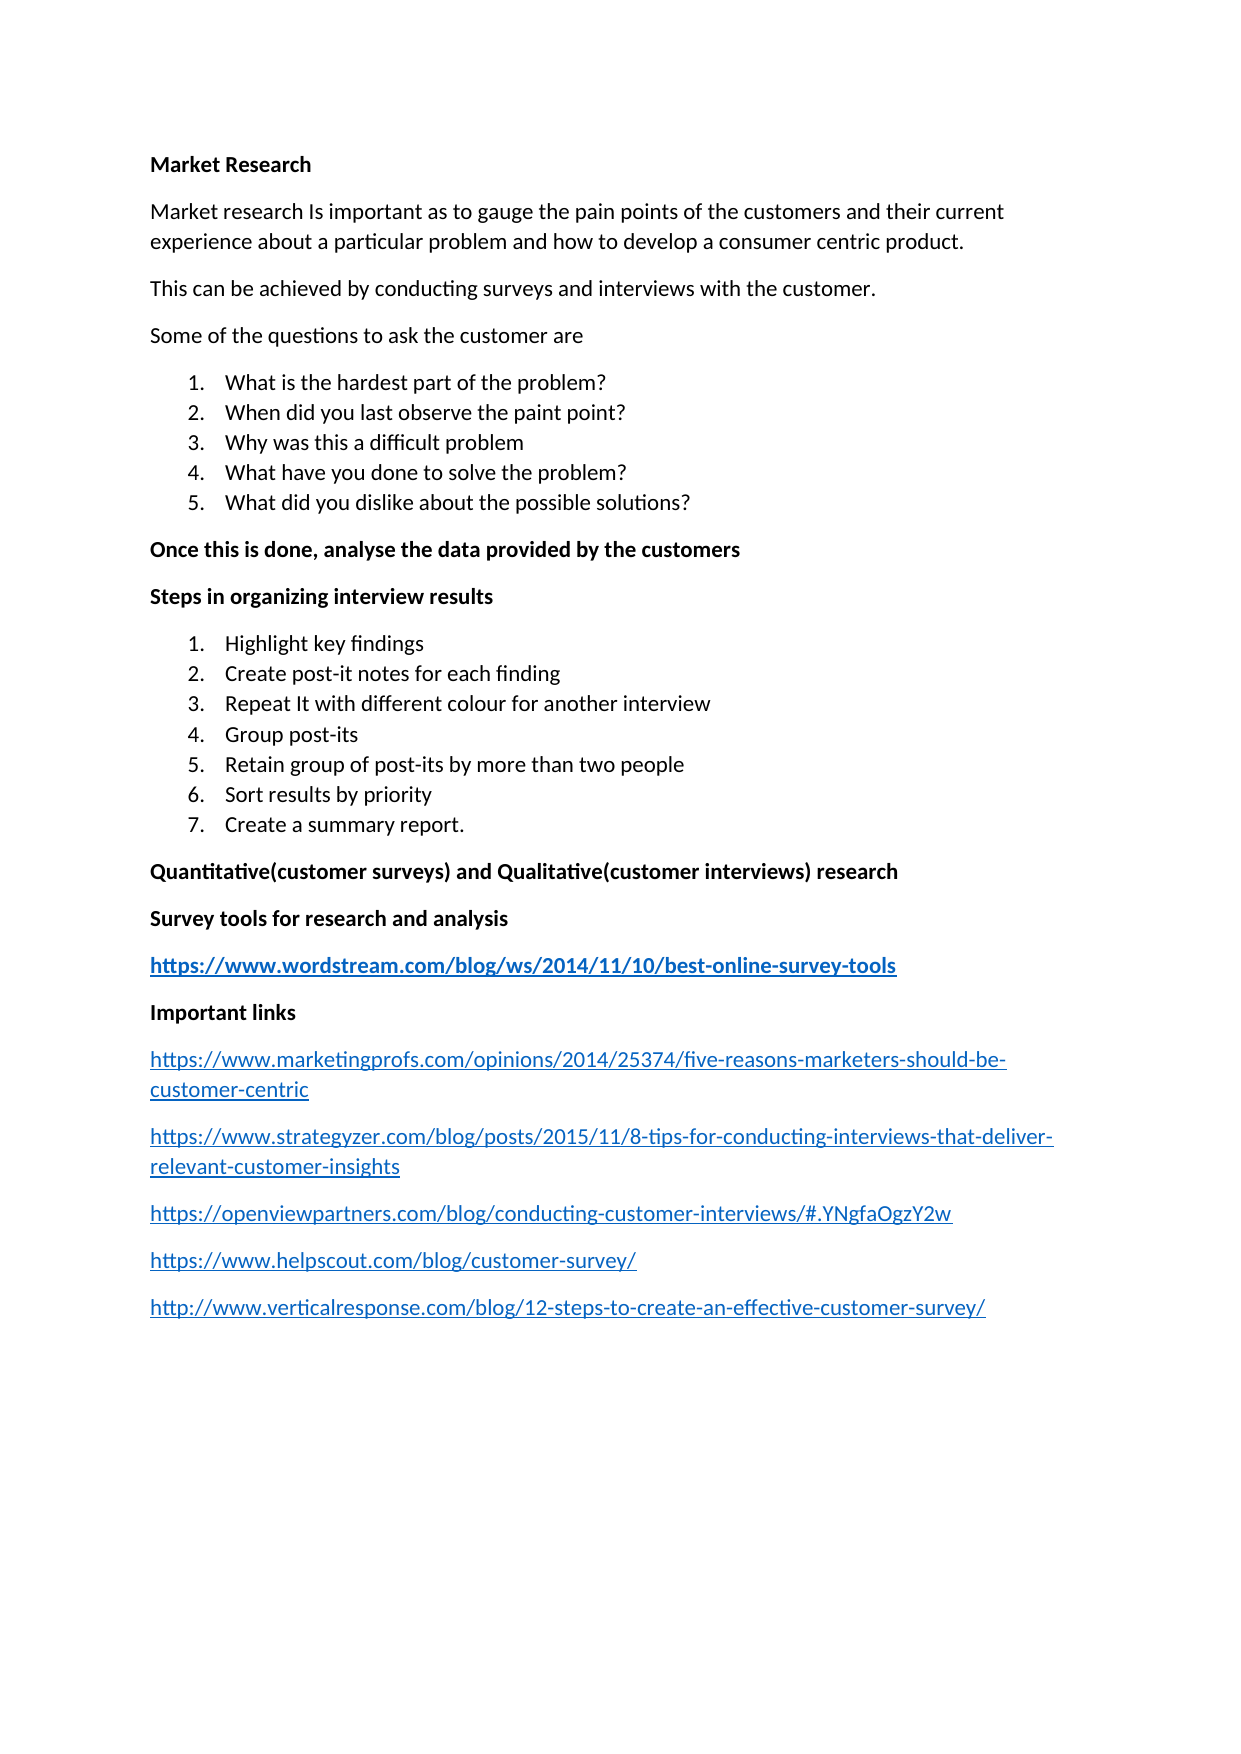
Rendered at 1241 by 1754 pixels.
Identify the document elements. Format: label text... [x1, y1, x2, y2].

text Once this is done, analyse the data provided by the customers [150, 535, 1090, 563]
list Highlight key findings [187, 629, 1090, 657]
text https://www.wordstream.com/blog/ws/2014/11/10/best-online-survey-tools [150, 951, 1090, 979]
text Market research Is important as to gauge the pain points of the customers and their current experience about a particular problem and how to develop a consumer centric product. [150, 197, 1090, 255]
list When did you last observe the paint point? [187, 398, 1090, 426]
text https://www.marketingprofs.com/opinions/2014/25374/five-reasons-marketers-should-be-customer-centric [150, 1045, 1090, 1103]
list What have you done to solve the problem? [187, 458, 1090, 486]
list Create a summary report. [187, 810, 1090, 838]
text Quantitative(customer surveys) and Qualitative(customer interviews) research [150, 857, 1090, 885]
text Important links [150, 998, 1090, 1026]
list Repeat It with different colour for another interview [187, 689, 1090, 718]
list Retain group of post-its by more than two people [187, 750, 1090, 778]
list What did you dislike about the possible solutions? [187, 488, 1090, 517]
text Steps in organizing interview results [150, 582, 1090, 610]
text Survey tools for research and analysis [150, 904, 1090, 932]
text https://www.helpscout.com/blog/customer-survey/ [150, 1246, 1090, 1274]
text Market Research [150, 150, 1090, 178]
list Group post-its [187, 720, 1090, 748]
list What is the hardest part of the problem? [187, 368, 1090, 396]
list Create post-it notes for each finding [187, 659, 1090, 687]
list Why was this a difficult problem [187, 428, 1090, 456]
text https://openviewpartners.com/blog/conducting-customer-interviews/#.YNgfaOgzY2w [150, 1199, 1090, 1227]
text http://www.verticalresponse.com/blog/12-steps-to-create-an-effective-customer-survey/ [150, 1293, 1090, 1321]
text This can be achieved by conducting surveys and interviews with the customer. [150, 274, 1090, 302]
list Sort results by priority [187, 780, 1090, 808]
text Some of the questions to ask the customer are [150, 321, 1090, 349]
text https://www.strategyzer.com/blog/posts/2015/11/8-tips-for-conducting-interviews-that-deliver-relevant-customer-insights [150, 1122, 1090, 1180]
